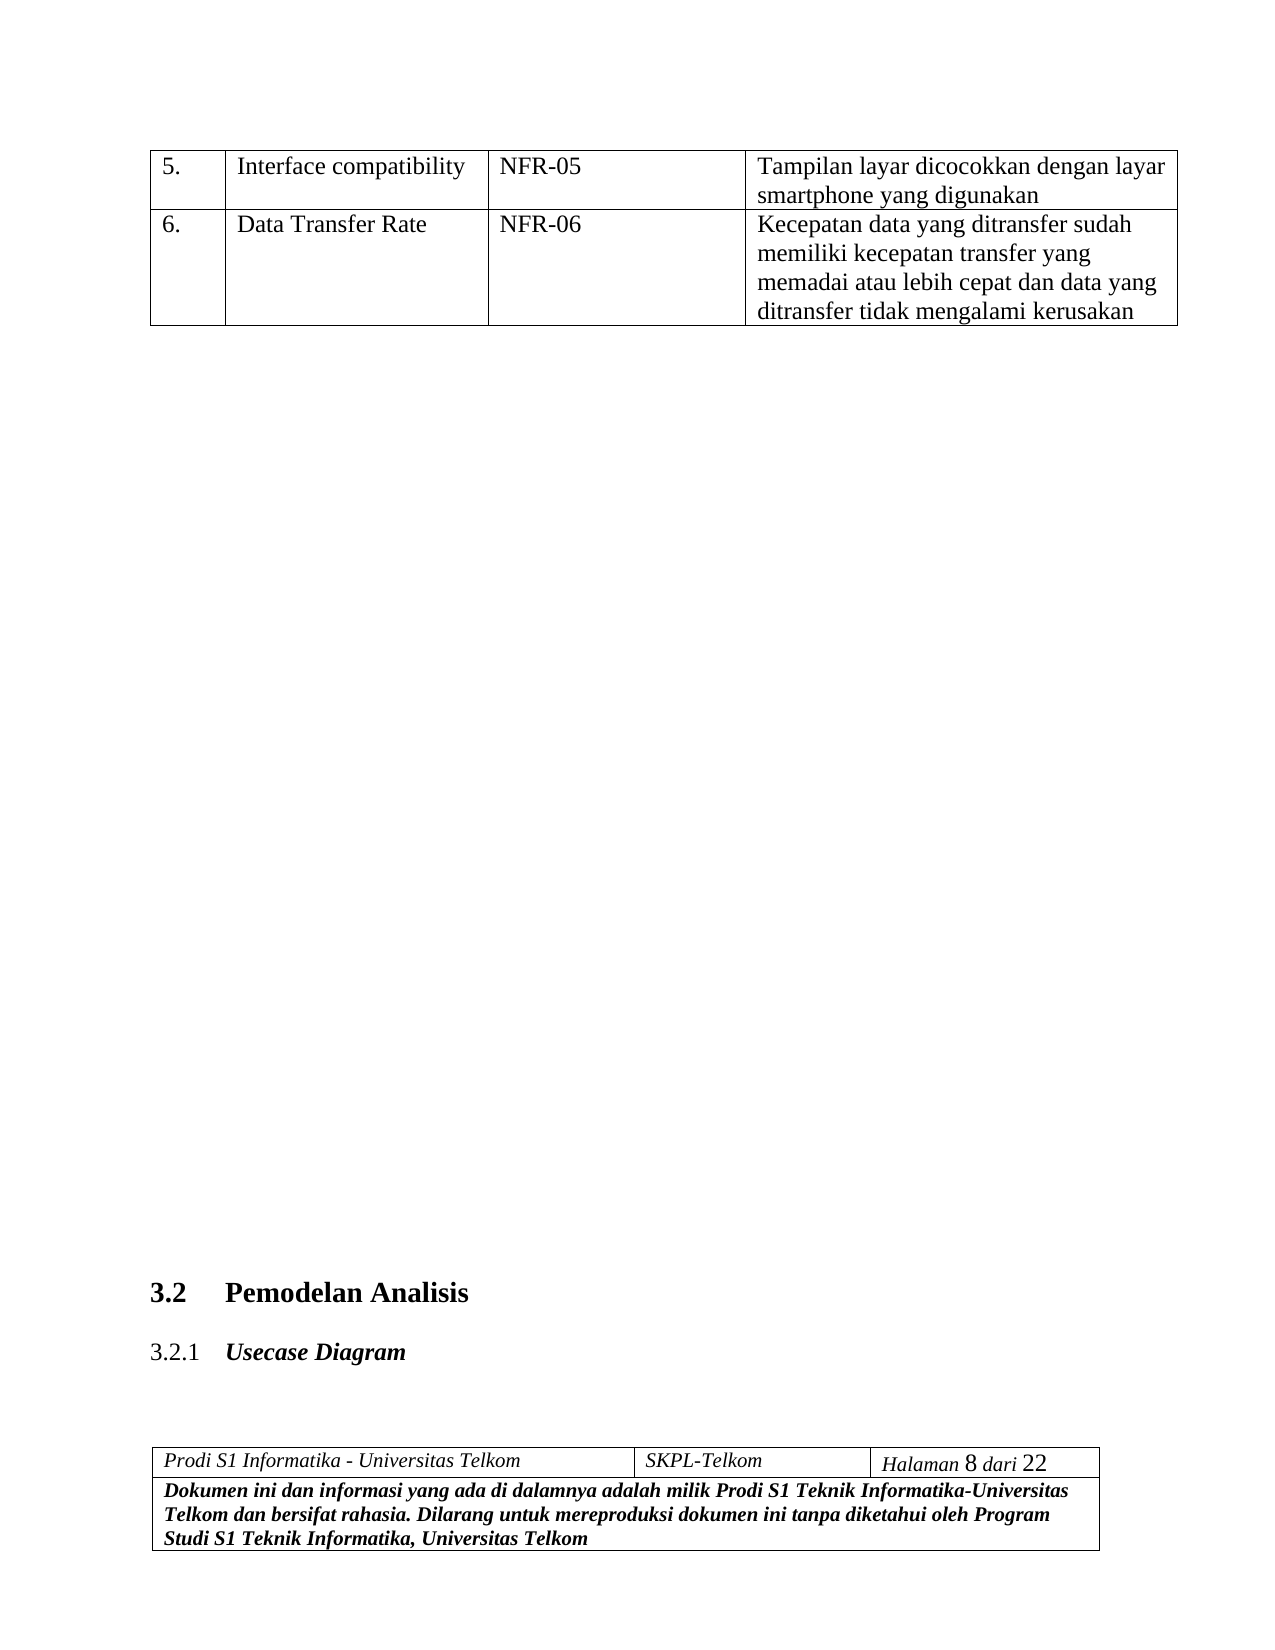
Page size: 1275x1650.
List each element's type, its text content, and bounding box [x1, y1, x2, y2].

table_cell 6. [151, 210, 225, 324]
table_cell Tampilan layar dicocokkan dengan layar smartphone yang digunakan [746, 151, 1177, 208]
table_cell Data Transfer Rate [226, 210, 488, 324]
table_cell NFR-05 [489, 151, 745, 208]
table_cell 5. [151, 151, 225, 208]
table_cell Kecepatan data yang ditransfer sudah memiliki kecepatan transfer yang memadai atau lebih cepat dan data yang ditransfer tidak mengalami kerusakan [746, 210, 1177, 324]
subtitle Usecase Diagram [150, 1337, 1125, 1366]
table_cell NFR-06 [489, 210, 745, 324]
table_cell Interface compatibility [226, 151, 488, 208]
subtitle Pemodelan Analisis [150, 1275, 1125, 1308]
